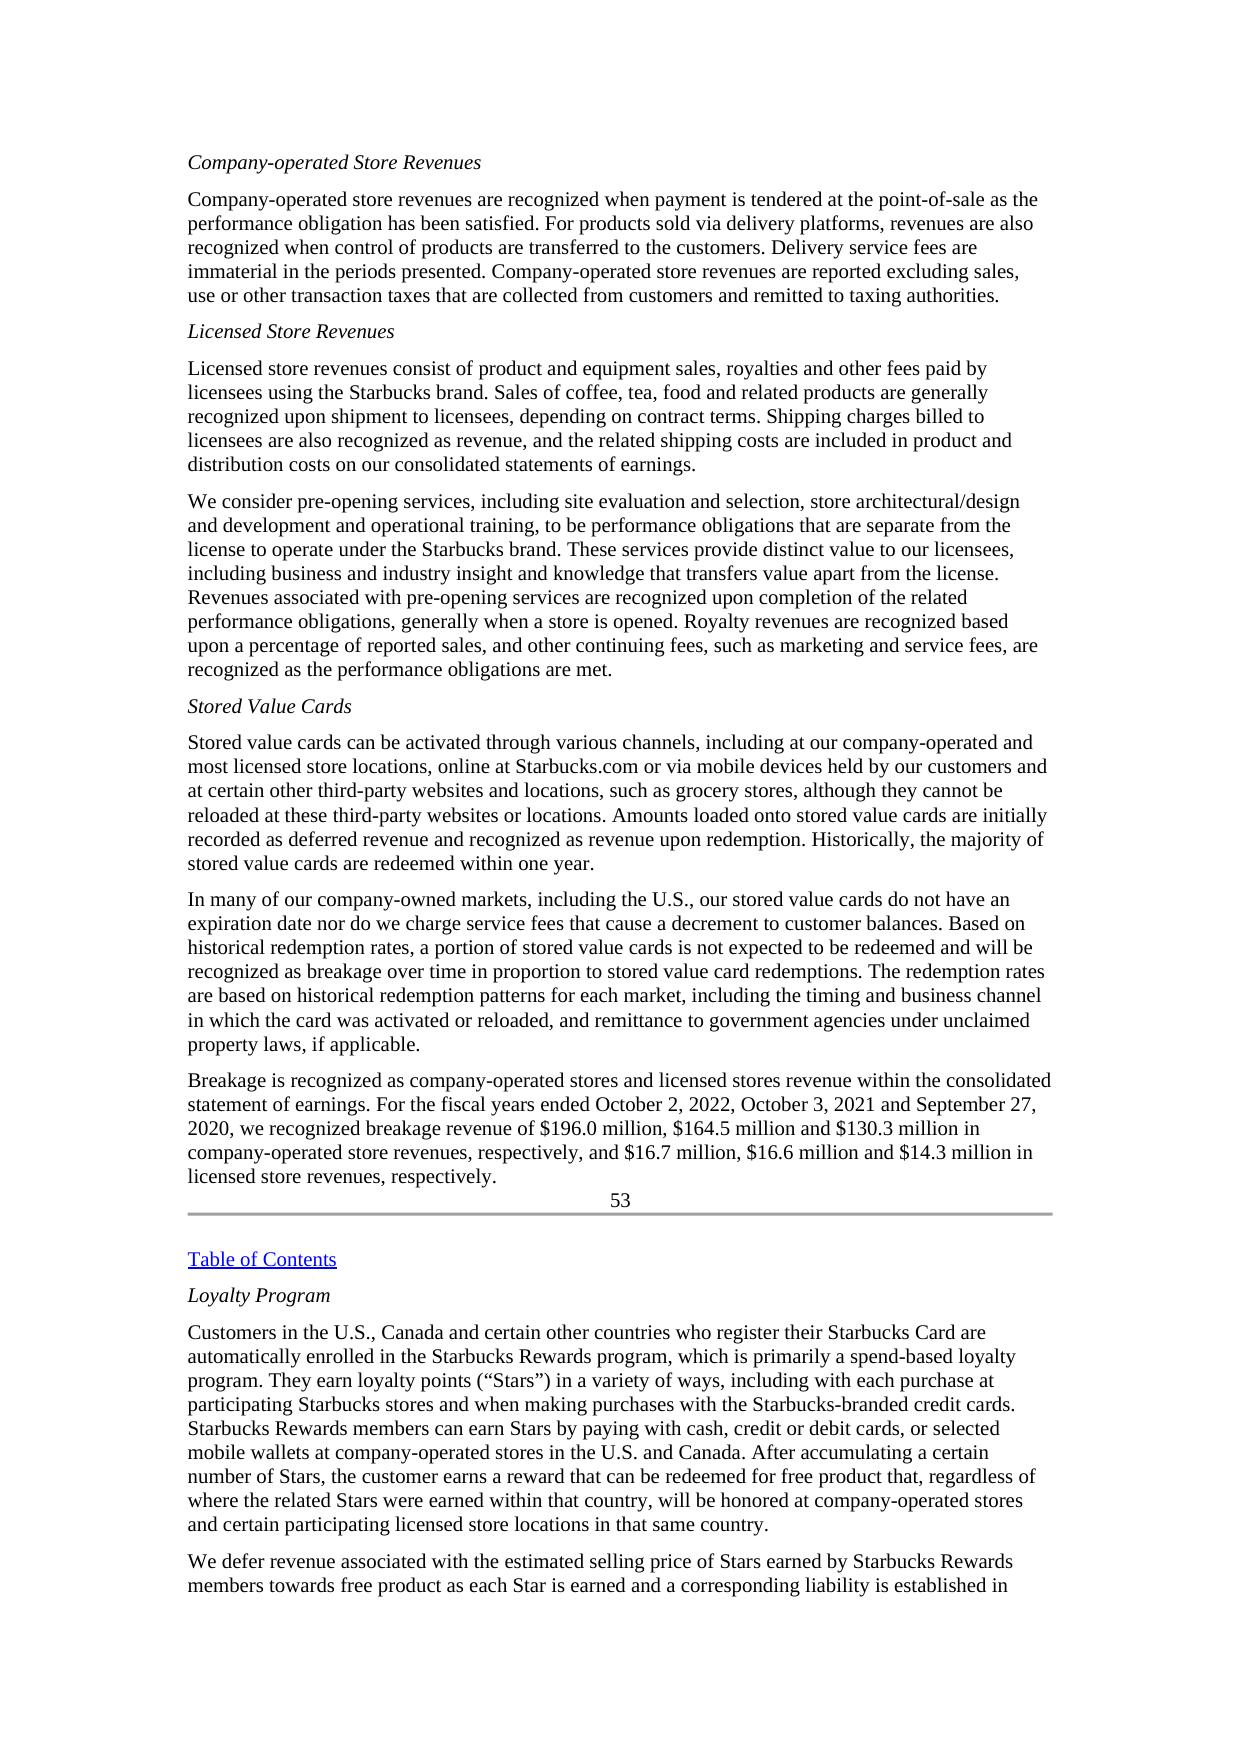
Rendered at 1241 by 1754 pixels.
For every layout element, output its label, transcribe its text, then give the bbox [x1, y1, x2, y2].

text In many of our company-owned markets, including the U.S., our stored value cards do not have an expiration date nor do we charge service fees that cause a decrement to customer balances. Based on historical redemption rates, a portion of stored value cards is not expected to be redeemed and will be recognized as breakage over time in proportion to stored value card redemptions. The redemption rates are based on historical redemption patterns for each market, including the timing and business channel in which the card was activated or reloaded, and remittance to government agencies under unclaimed property laws, if applicable. [187, 887, 1053, 1056]
text Licensed store revenues consist of product and equipment sales, royalties and other fees paid by licensees using the Starbucks brand. Sales of coffee, tea, food and related products are generally recognized upon shipment to licensees, depending on contract terms. Shipping charges billed to licensees are also recognized as revenue, and the related shipping costs are included in product and distribution costs on our consolidated statements of earnings. [187, 356, 1053, 476]
text 53 [187, 1188, 1053, 1212]
text Stored Value Cards [187, 694, 1053, 718]
text Loyalty Program [187, 1283, 1053, 1307]
text Stored value cards can be activated through various channels, including at our company-operated and most licensed store locations, online at Starbucks.com or via mobile devices held by our customers and at certain other third-party websites and locations, such as grocery stores, although they cannot be reloaded at these third-party websites or locations. Amounts loaded onto stored value cards are initially recorded as deferred revenue and recognized as revenue upon redemption. Historically, the majority of stored value cards are redeemed within one year. [187, 730, 1053, 875]
text Company-operated Store Revenues [187, 150, 1053, 174]
text Licensed Store Revenues [187, 319, 1053, 343]
text We consider pre-opening services, including site evaluation and selection, store architectural/design and development and operational training, to be performance obligations that are separate from the license to operate under the Starbucks brand. These services provide distinct value to our licensees, including business and industry insight and knowledge that transfers value apart from the license. Revenues associated with pre-opening services are recognized upon completion of the related performance obligations, generally when a store is opened. Royalty revenues are recognized based upon a percentage of reported sales, and other continuing fees, such as marketing and service fees, are recognized as the performance obligations are met. [187, 489, 1053, 681]
text Breakage is recognized as company-operated stores and licensed stores revenue within the consolidated statement of earnings. For the fiscal years ended October 2, 2022, October 3, 2021 and September 27, 2020, we recognized breakage revenue of $196.0 million, $164.5 million and $130.3 million in company-operated store revenues, respectively, and $16.7 million, $16.6 million and $14.3 million in licensed store revenues, respectively. [187, 1068, 1053, 1188]
text Customers in the U.S., Canada and certain other countries who register their Starbucks Card are automatically enrolled in the Starbucks Rewards program, which is primarily a spend-based loyalty program. They earn loyalty points (“Stars”) in a variety of ways, including with each purchase at participating Starbucks stores and when making purchases with the Starbucks-branded credit cards. Starbucks Rewards members can earn Stars by paying with cash, credit or debit cards, or selected mobile wallets at company-operated stores in the U.S. and Canada. After accumulating a certain number of Stars, the customer earns a reward that can be redeemed for free product that, regardless of where the related Stars were earned within that country, will be honored at company-operated stores and certain participating licensed store locations in that same country. [187, 1320, 1053, 1536]
text Table of Contents [187, 1247, 1053, 1271]
text Company-operated store revenues are recognized when payment is tendered at the point-of-sale as the performance obligation has been satisfied. For products sold via delivery platforms, revenues are also recognized when control of products are transferred to the customers. Delivery service fees are immaterial in the periods presented. Company-operated store revenues are reported excluding sales, use or other transaction taxes that are collected from customers and remitted to taxing authorities. [187, 187, 1053, 307]
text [187, 1549, 1053, 1597]
